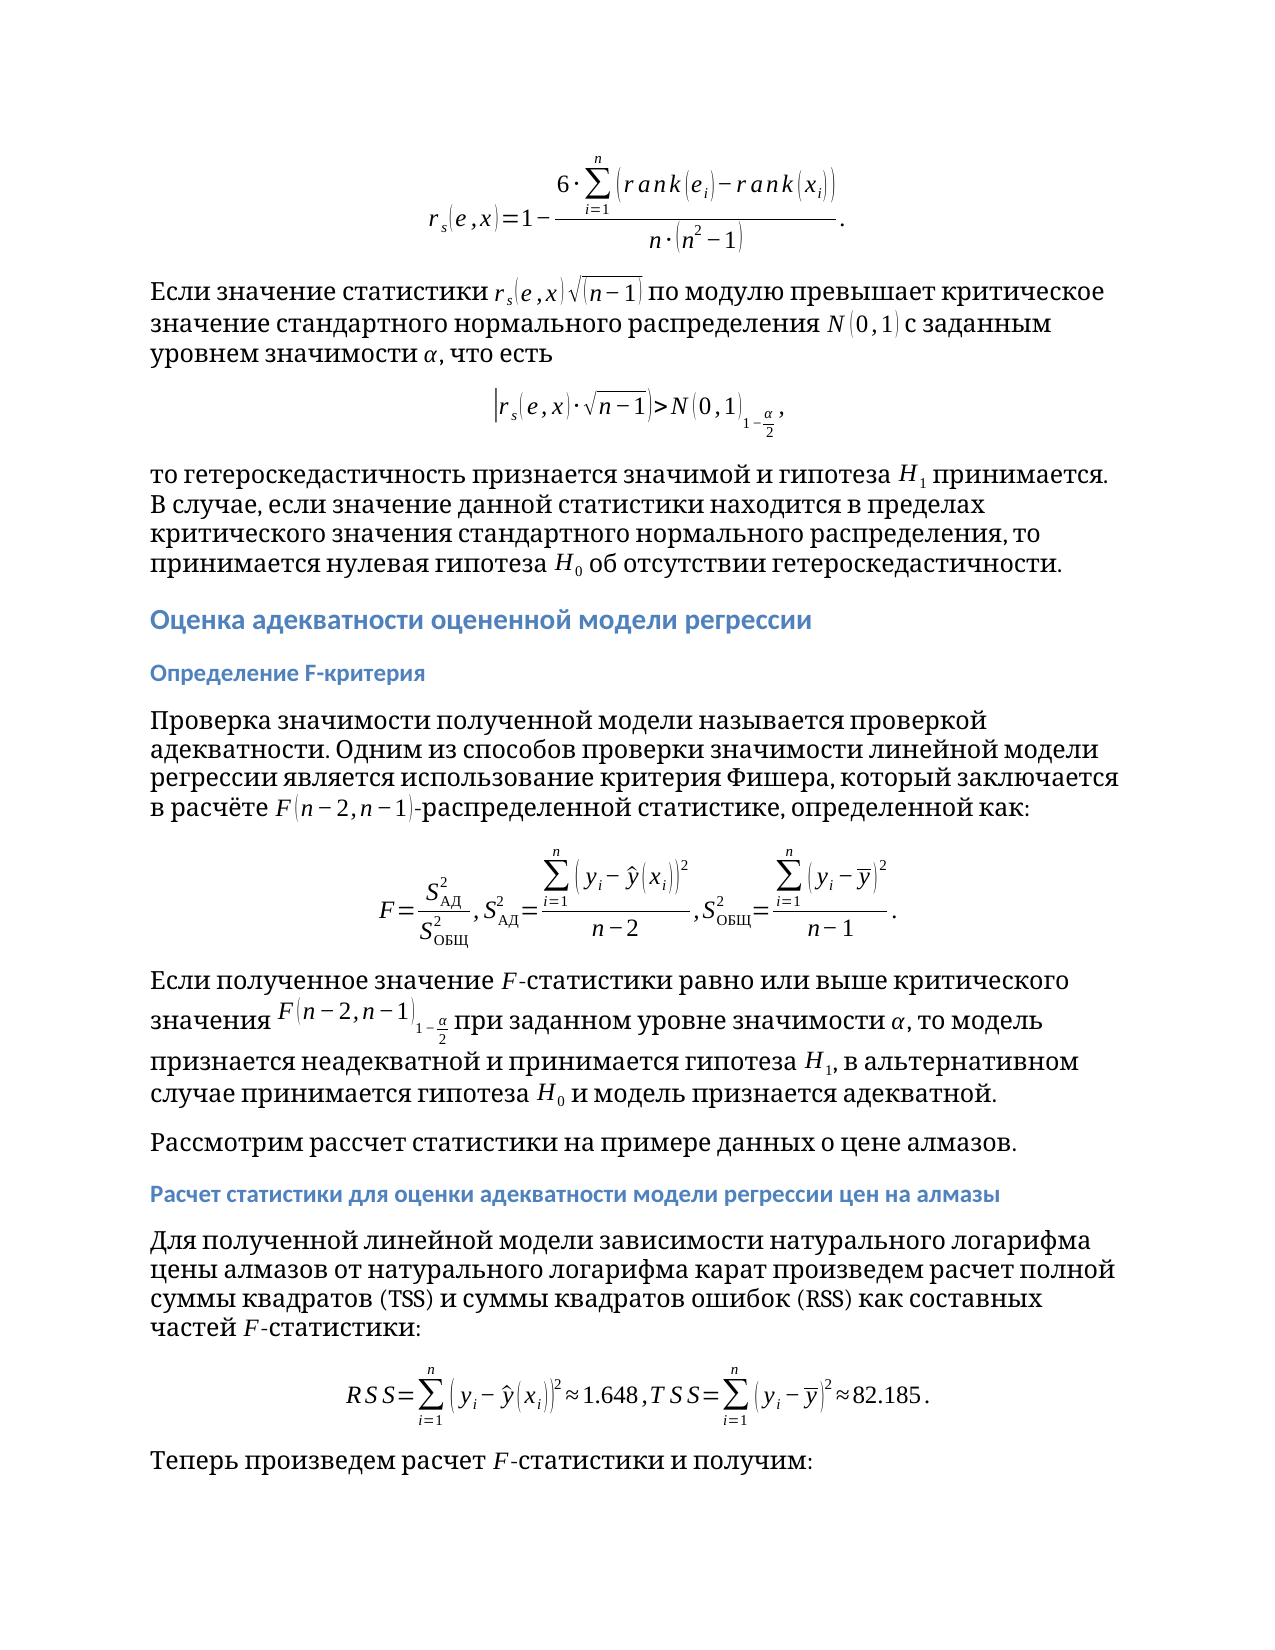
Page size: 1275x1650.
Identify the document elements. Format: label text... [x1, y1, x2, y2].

text Для полученной линейной модели зависимости натурального логарифма цены алмазов от натурального логарифма карат произведем расчет полной суммы квадратов (TSS) и суммы квадратов ошибок (RSS) как составных частей -статистики: [150, 1227, 1125, 1342]
text Рассмотрим рассчет статистики на примере данных о цене алмазов. [150, 1128, 1125, 1157]
subtitle Расчет статистики для оценки адекватности модели регрессии цен на алмазы [150, 1178, 1125, 1208]
subtitle Определение F-критерия [150, 657, 1125, 688]
text Если значение статистики по модулю превышает критическое значение стандартного нормального распределения с заданным уровнем значимости , что есть [150, 274, 1125, 369]
text Если полученное значение -статистики равно или выше критического значения при заданном уровне значимости , то модель признается неадекватной и принимается гипотеза , в альтернативном случае принимается гипотеза и модель признается адекватной. [150, 967, 1125, 1110]
text Теперь произведем расчет -статистики и получим: [150, 1447, 1125, 1476]
text Проверка значимости полученной модели называется проверкой адекватности. Одним из способов проверки значимости линейной модели регрессии является использование критерия Фишера, который заключается в расчёте -распределенной статистике, определенной как: [150, 707, 1125, 824]
text то гетероскедастичность признается значимой и гипотеза принимается. В случае, если значение данной статистики находится в пределах критического значения стандартного нормального распределения, то принимается нулевая гипотеза об отсутствии гетероскедастичности. [150, 460, 1125, 580]
subtitle Оценка адекватности оцененной модели регрессии [150, 601, 1125, 637]
